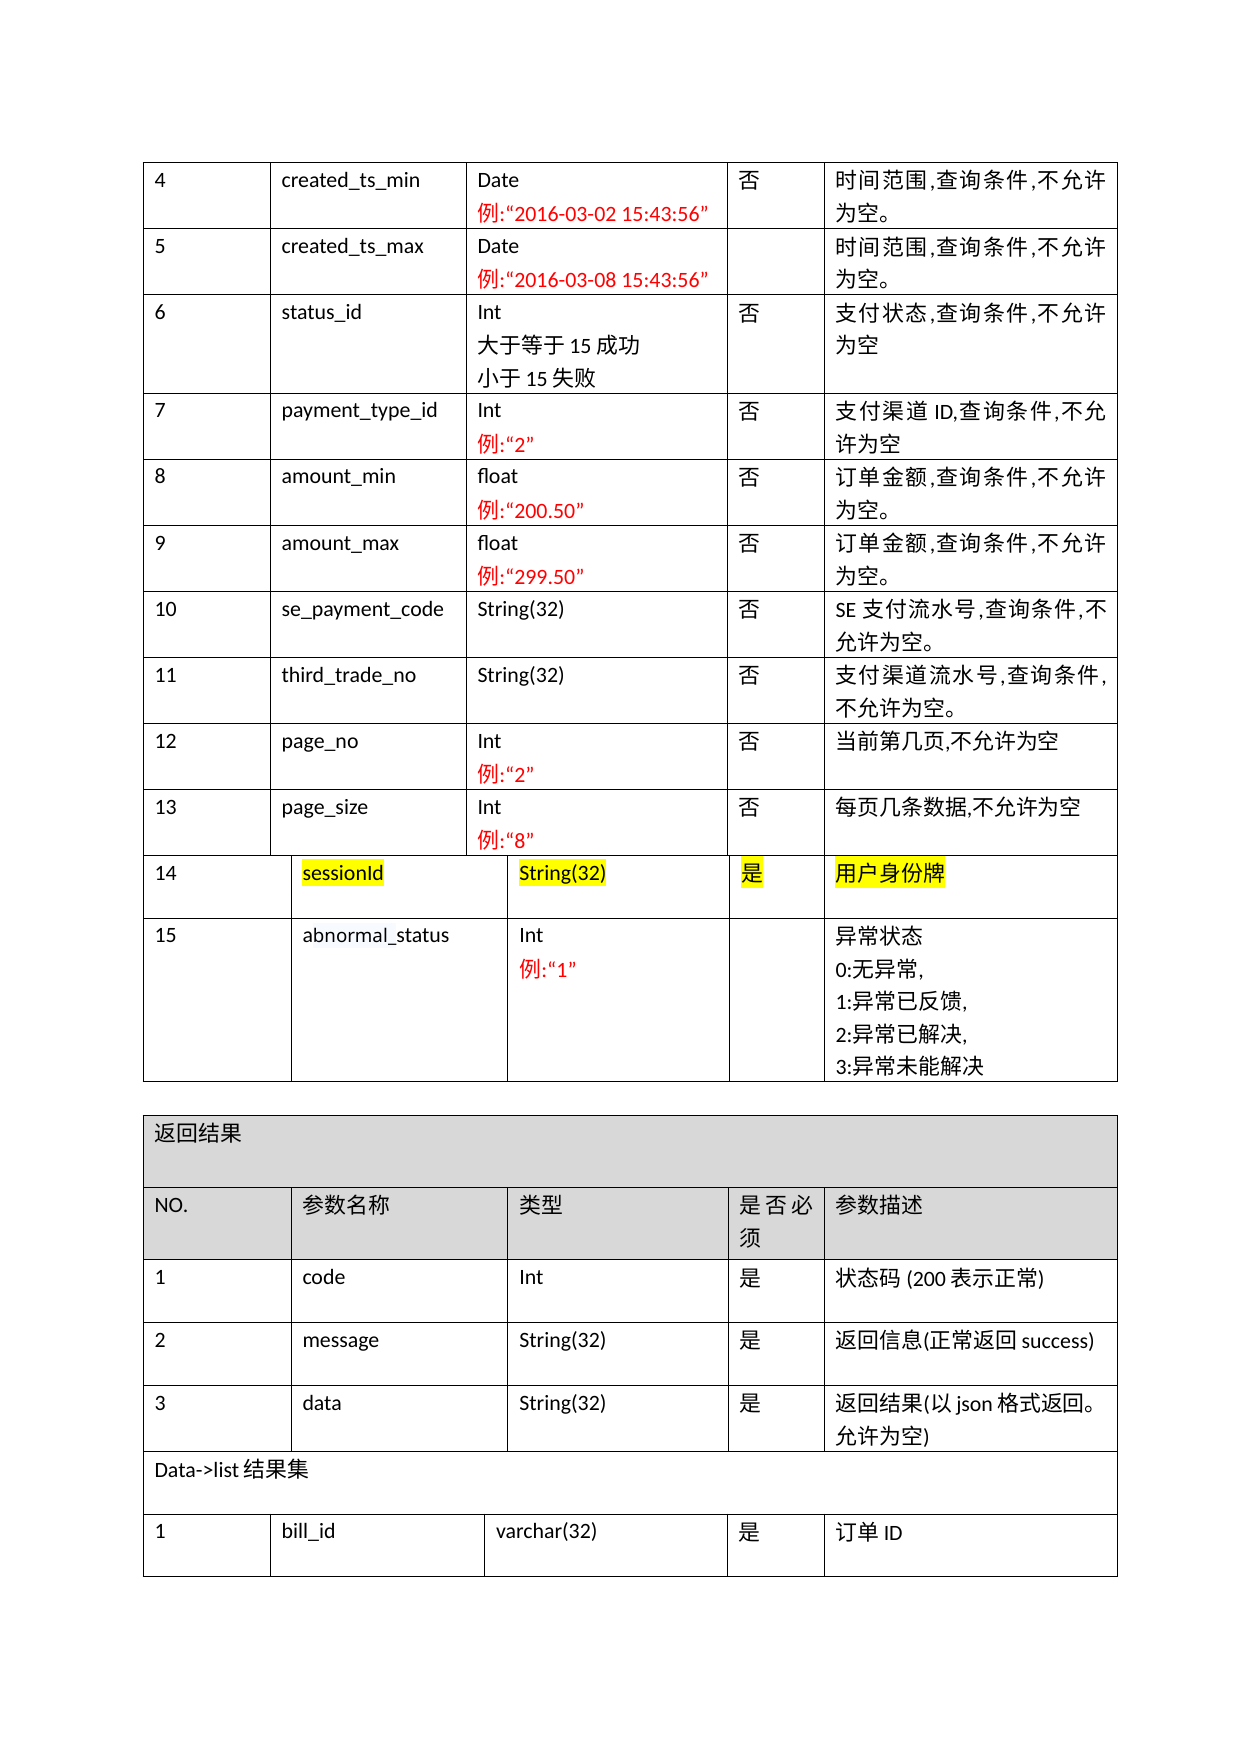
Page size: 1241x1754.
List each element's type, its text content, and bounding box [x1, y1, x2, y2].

table_cell 4 [144, 163, 270, 228]
table_cell Int 例:“2” [467, 394, 727, 459]
table_cell 类型 [508, 1188, 728, 1259]
table_cell payment_type_id [271, 394, 466, 459]
table_cell 状态码 (200表示正常) [825, 1260, 1117, 1322]
table_cell bill_id [271, 1515, 484, 1576]
table_cell 否 [728, 163, 824, 228]
table_cell sessionId [292, 856, 507, 918]
table_cell 参数描述 [825, 1188, 1117, 1259]
table_cell 时间范围,查询条件,不允许为空。 [825, 229, 1117, 294]
table_cell Date 例:“2016-03-02 15:43:56” [467, 163, 727, 228]
table_cell third_trade_no [271, 658, 466, 723]
table_cell float 例:“299.50” [467, 526, 727, 591]
table_cell 否 [728, 592, 824, 657]
table_cell String(32) [467, 592, 727, 657]
table_cell 7 [144, 394, 270, 459]
table_cell 13 [144, 790, 270, 855]
table_cell 9 [144, 526, 270, 591]
table_cell 2 [144, 1323, 291, 1385]
table_cell 是 [728, 1515, 824, 1576]
table_cell Int 例:“2” [467, 724, 727, 789]
table_cell created_ts_min [271, 163, 466, 228]
table_cell Int 例:“8” [467, 790, 727, 855]
table_cell 时间范围,查询条件,不允许为空。 [825, 163, 1117, 228]
table_cell 返回结果(以json格式返回。允许为空) [825, 1386, 1117, 1451]
table_cell 支付状态,查询条件,不允许为空 [825, 295, 1117, 393]
table_cell 6 [144, 295, 270, 393]
table_cell 异常状态 0:无异常, 1:异常已反馈, 2:异常已解决, 3:异常未能解决 [825, 919, 1117, 1081]
table_cell NO. [144, 1188, 291, 1259]
table_cell amount_max [271, 526, 466, 591]
table_cell String(32) [467, 658, 727, 723]
table_cell 是 [729, 1323, 824, 1385]
table_cell 14 [144, 856, 291, 918]
table_cell 支付渠道流水号,查询条件,不允许为空。 [825, 658, 1117, 723]
table_cell Int 例:“1” [508, 919, 729, 1081]
table_cell 当前第几页,不允许为空 [825, 724, 1117, 789]
table_header 返回结果 [144, 1116, 1117, 1187]
table_cell 3 [144, 1386, 291, 1451]
table_cell [730, 919, 824, 1081]
table_cell varchar(32) [485, 1515, 727, 1576]
table_cell page_no [271, 724, 466, 789]
table_cell Int 大于等于15 成功 小于15 失败 [467, 295, 727, 393]
table_cell 每页几条数据,不允许为空 [825, 790, 1117, 855]
table_cell 订单金额,查询条件,不允许为空。 [825, 526, 1117, 591]
table_cell code [292, 1260, 507, 1322]
table_cell float 例:“200.50” [467, 460, 727, 525]
table_cell 是 [730, 856, 824, 918]
table_cell status_id [271, 295, 466, 393]
table_cell 是 [729, 1260, 824, 1322]
table_cell 是 [729, 1386, 824, 1451]
table_cell 参数名称 [292, 1188, 507, 1259]
table_cell Int [508, 1260, 728, 1322]
table_cell [728, 229, 824, 294]
table_cell 否 [728, 724, 824, 789]
table_cell 否 [728, 460, 824, 525]
table_cell page_size [271, 790, 466, 855]
table_cell 否 [728, 790, 824, 855]
table_cell 15 [144, 919, 291, 1081]
table_cell 1 [144, 1515, 270, 1576]
table_cell 返回信息(正常返回success) [825, 1323, 1117, 1385]
table_cell 否 [728, 526, 824, 591]
table_cell amount_min [271, 460, 466, 525]
table_cell abnormal_status [292, 919, 507, 1081]
table_cell Data->list结果集 [144, 1452, 1117, 1513]
table_cell 否 [728, 394, 824, 459]
table_cell 11 [144, 658, 270, 723]
table_cell message [292, 1323, 507, 1385]
table_cell 订单金额,查询条件,不允许为空。 [825, 460, 1117, 525]
table_cell SE支付流水号,查询条件,不允许为空。 [825, 592, 1117, 657]
table_cell se_payment_code [271, 592, 466, 657]
table_cell data [292, 1386, 507, 1451]
table_cell 用户身份牌 [825, 856, 1117, 918]
table_cell 否 [728, 658, 824, 723]
table_cell Date 例:“2016-03-08 15:43:56” [467, 229, 727, 294]
table_cell 支付渠道ID,查询条件,不允许为空 [825, 394, 1117, 459]
table_cell 12 [144, 724, 270, 789]
table_cell String(32) [508, 856, 729, 918]
table_cell String(32) [508, 1386, 728, 1451]
table_cell 5 [144, 229, 270, 294]
table_cell 是否必须 [729, 1188, 824, 1259]
table_cell 10 [144, 592, 270, 657]
table_cell 1 [144, 1260, 291, 1322]
table_cell 否 [728, 295, 824, 393]
table_cell created_ts_max [271, 229, 466, 294]
table_cell 订单ID [825, 1515, 1117, 1576]
table_cell String(32) [508, 1323, 728, 1385]
table_cell 8 [144, 460, 270, 525]
